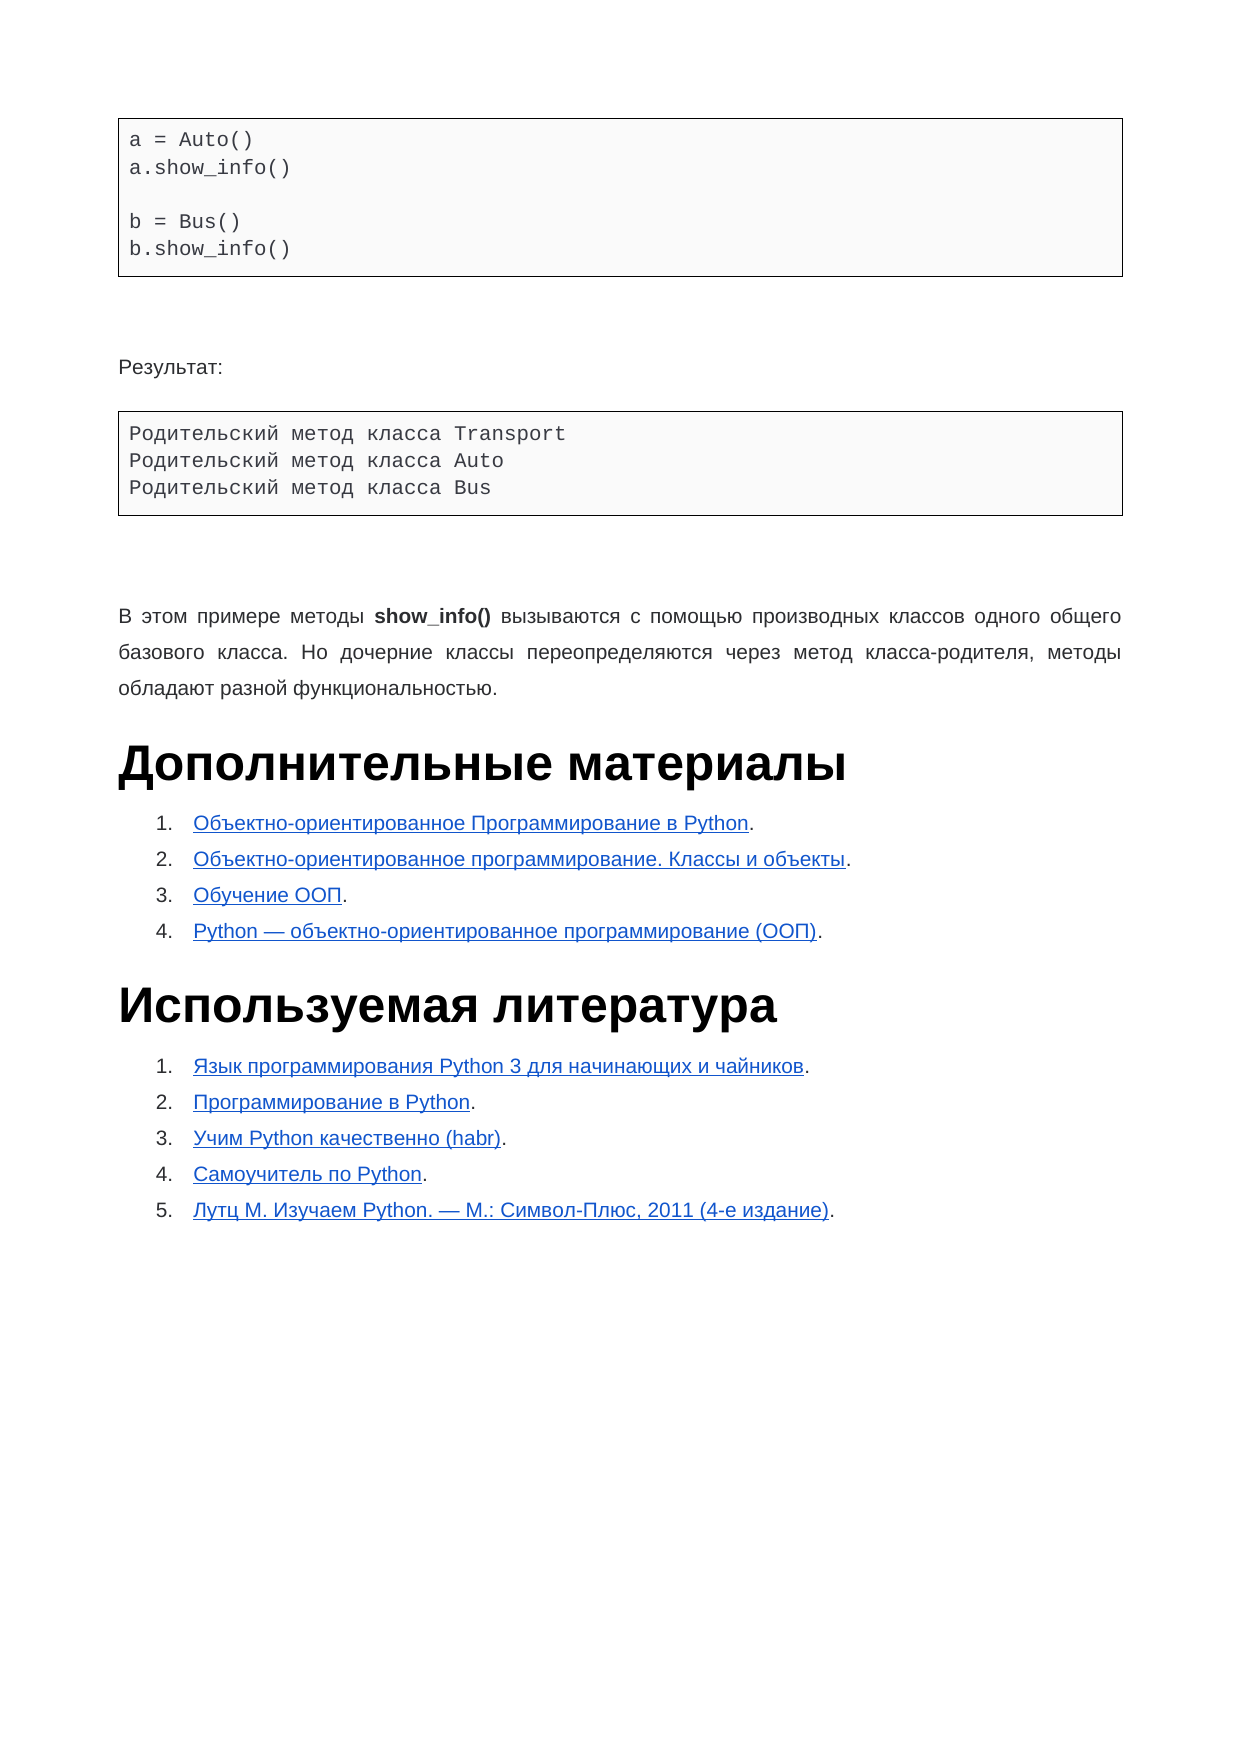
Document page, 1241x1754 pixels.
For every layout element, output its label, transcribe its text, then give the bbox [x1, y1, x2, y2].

list Учим Python качественно (habr). [156, 1126, 1122, 1150]
list Лутц М. Изучаем Python. — М.: Символ-Плюс, 2011 (4-е издание). [156, 1198, 1122, 1222]
list Объектно-ориентированное Программирование в Python. [156, 811, 1122, 835]
list Самоучитель по Python. [156, 1162, 1122, 1186]
subtitle Дополнительные материалы [118, 733, 1122, 790]
table_header Родительский метод класса Transport Родительский метод класса Auto Родительский метод класса Bus [119, 412, 1122, 515]
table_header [119, 119, 1122, 276]
list Python — объектно-ориентированное программирование (ООП). [156, 919, 1122, 943]
subtitle Используемая литература [118, 976, 1122, 1033]
list Язык программирования Python 3 для начинающих и чайников. [156, 1054, 1122, 1078]
text В этом примере методы show_info() вызываются с помощью производных классов одного общего базового класса. Но дочерние классы переопределяются через метод класса-родителя, методы обладают разной функциональностью. [118, 604, 1122, 700]
list Объектно-ориентированное программирование. Классы и объекты. [156, 847, 1122, 871]
list Программирование в Python. [156, 1090, 1122, 1114]
list Обучение ООП. [156, 883, 1122, 907]
text Результат: [118, 354, 1122, 378]
